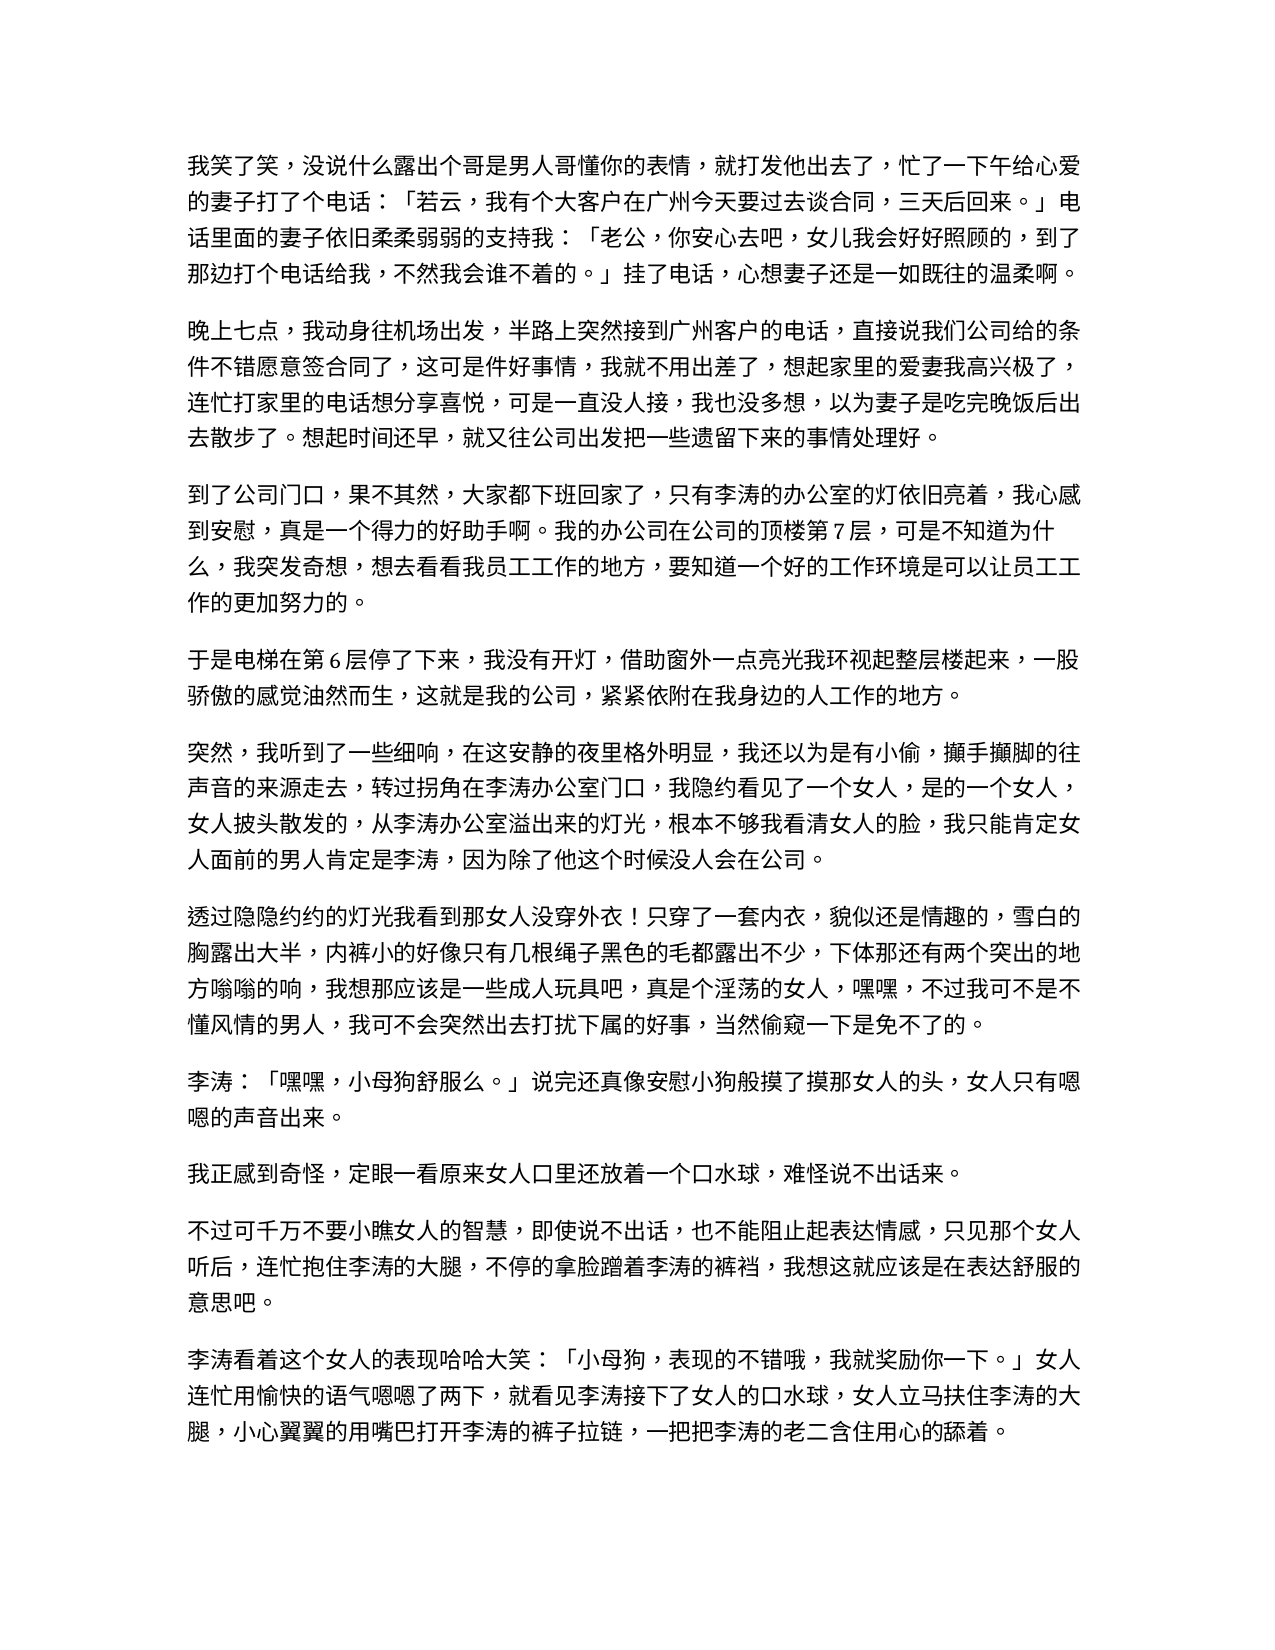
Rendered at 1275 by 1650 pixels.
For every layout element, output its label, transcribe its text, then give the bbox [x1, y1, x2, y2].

text 我正感到奇怪，定眼一看原来女人口里还放着一个口水球，难怪说不出话来。 [187, 1158, 1087, 1189]
text 不过可千万不要小瞧女人的智慧，即使说不出话，也不能阻止起表达情感，只见那个女人听后，连忙抱住李涛的大腿，不停的拿脸蹭着李涛的裤裆，我想这就应该是在表达舒服的意思吧。 [187, 1215, 1087, 1318]
text 于是电梯在第6 层停了下来，我没有开灯，借助窗外一点亮光我环视起整层楼起来，一股骄傲的感觉油然而生，这就是我的公司，紧紧依附在我身边的人工作的地方。 [187, 644, 1087, 711]
text 突然，我听到了一些细响，在这安静的夜里格外明显，我还以为是有小偷，攧手攧脚的往声音的来源走去，转过拐角在李涛办公室门口，我隐约看见了一个女人，是的一个女人，女人披头散发的，从李涛办公室溢出来的灯光，根本不够我看清女人的脸，我只能肯定女人面前的男人肯定是李涛，因为除了他这个时候没人会在公司。 [187, 736, 1087, 876]
text 到了公司门口，果不其然，大家都下班回家了，只有李涛的办公室的灯依旧亮着，我心感到安慰，真是一个得力的好助手啊。我的办公司在公司的顶楼第7层，可是不知道为什么，我突发奇想，想去看看我员工工作的地方，要知道一个好的工作环境是可以让员工工作的更加努力的。 [187, 479, 1087, 618]
text 透过隐隐约约的灯光我看到那女人没穿外衣！只穿了一套内衣，貌似还是情趣的，雪白的胸露出大半，内裤小的好像只有几根绳子黑色的毛都露出不少，下体那还有两个突出的地方嗡嗡的响，我想那应该是一些成人玩具吧，真是个淫荡的女人，嘿嘿，不过我可不是不懂风情的男人，我可不会突然出去打扰下属的好事，当然偷窥一下是免不了的。 [187, 901, 1087, 1040]
text 晚上七点，我动身往机场出发，半路上突然接到广州客户的电话，直接说我们公司给的条件不错愿意签合同了，这可是件好事情，我就不用出差了，想起家里的爱妻我高兴极了，连忙打家里的电话想分享喜悦，可是一直没人接，我也没多想，以为妻子是吃完晚饭后出去散步了。想起时间还早，就又往公司出发把一些遗留下来的事情处理好。 [187, 314, 1087, 454]
text 我笑了笑，没说什么露出个哥是男人哥懂你的表情，就打发他出去了，忙了一下午给心爱的妻子打了个电话：「若云，我有个大客户在广州今天要过去谈合同，三天后回来。」电话里面的妻子依旧柔柔弱弱的支持我：「老公，你安心去吧，女儿我会好好照顾的，到了那边打个电话给我，不然我会谁不着的。」挂了电话，心想妻子还是一如既往的温柔啊。 [187, 150, 1087, 289]
text 李涛：「嘿嘿，小母狗舒服么。」说完还真像安慰小狗般摸了摸那女人的头，女人只有嗯嗯的声音出来。 [187, 1066, 1087, 1133]
text 李涛看着这个女人的表现哈哈大笑：「小母狗，表现的不错哦，我就奖励你一下。」女人连忙用愉快的语气嗯嗯了两下，就看见李涛接下了女人的口水球，女人立马扶住李涛的大腿，小心翼翼的用嘴巴打开李涛的裤子拉链，一把把李涛的老二含住用心的舔着。 [187, 1344, 1087, 1447]
